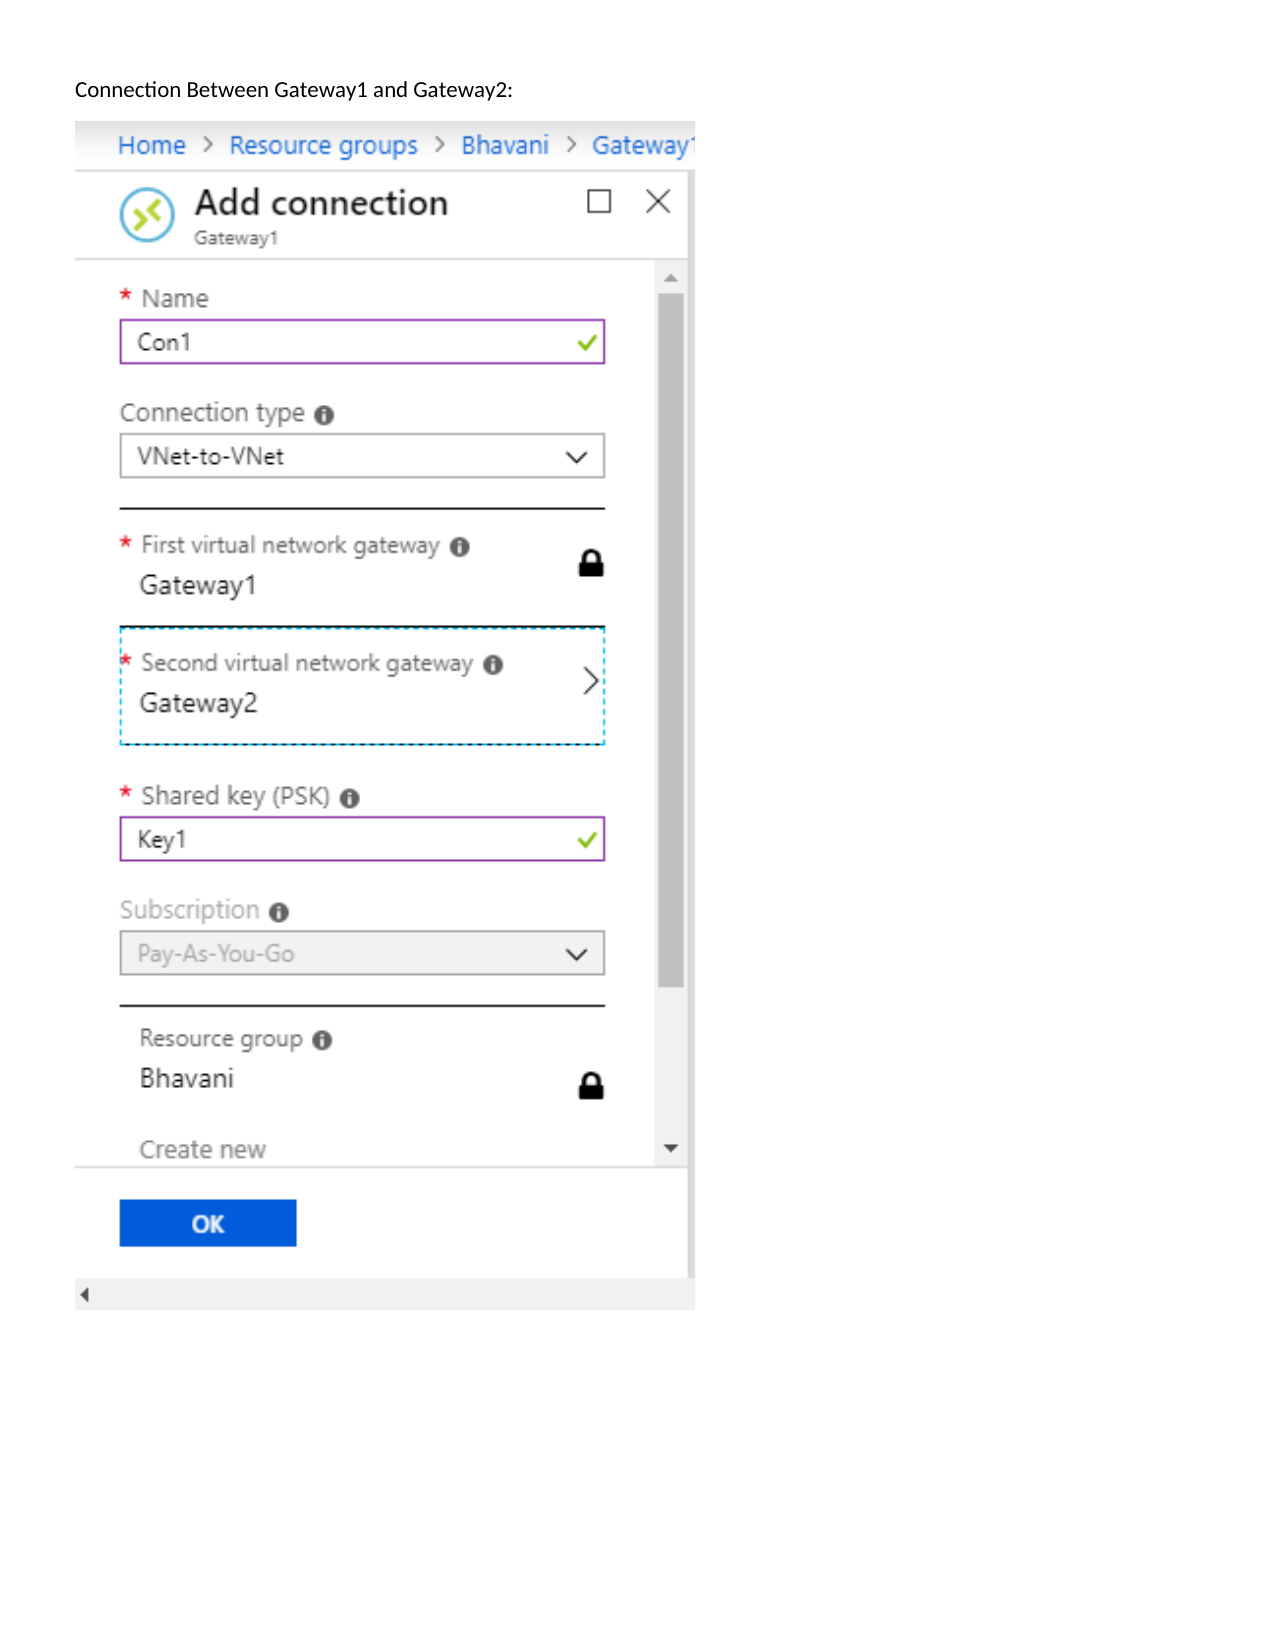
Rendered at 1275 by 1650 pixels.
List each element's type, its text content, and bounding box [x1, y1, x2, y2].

text Connection Between Gateway1 and Gateway2: [75, 75, 1200, 103]
picture [75, 121, 696, 1310]
